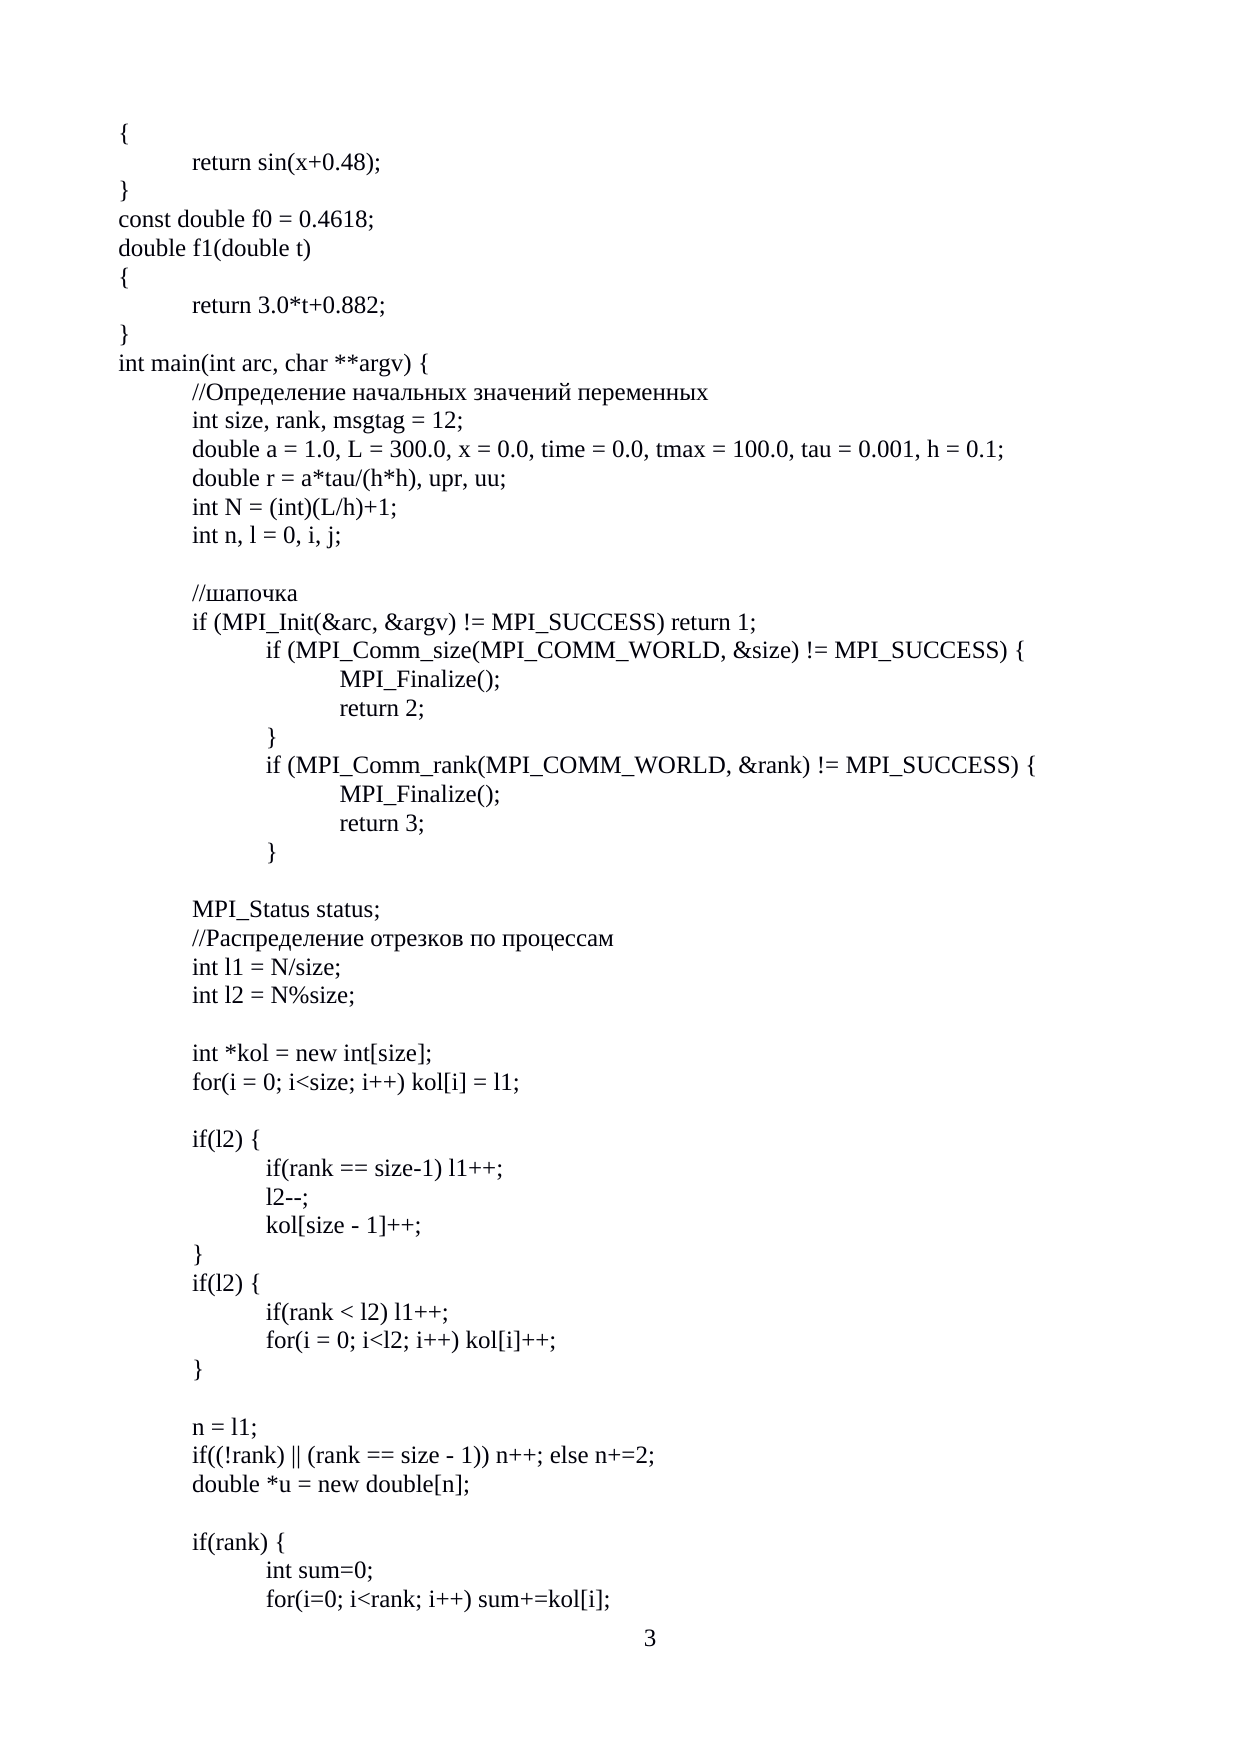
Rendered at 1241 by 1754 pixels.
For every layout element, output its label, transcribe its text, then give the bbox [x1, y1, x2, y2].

text //Распределение отрезков по процессам [118, 923, 1181, 952]
text if(l2) { [118, 1268, 1181, 1297]
text if(rank) { [118, 1527, 1181, 1556]
text } [118, 1354, 1181, 1383]
text int l1 = N/size; [118, 952, 1181, 981]
text MPI_Finalize(); [118, 664, 1181, 693]
text if(rank == size-1) l1++; [118, 1153, 1181, 1182]
text } [118, 837, 1181, 866]
text l2--; [118, 1182, 1181, 1211]
text return 3; [118, 808, 1181, 837]
text int main(int arc, char **argv) { [118, 348, 1181, 377]
text } [118, 1239, 1181, 1268]
text int size, rank, msgtag = 12; [118, 406, 1181, 434]
text for(i=0; i<rank; i++) sum+=kol[i]; [118, 1584, 1181, 1613]
text if (MPI_Comm_size(MPI_COMM_WORLD, &size) != MPI_SUCCESS) { [118, 636, 1181, 664]
text double a = 1.0, L = 300.0, x = 0.0, time = 0.0, tmax = 100.0, tau = 0.001, h = 0.1; [118, 434, 1181, 463]
text n = l1; [118, 1412, 1181, 1441]
text if (MPI_Init(&arc, &argv) != MPI_SUCCESS) return 1; [118, 607, 1181, 636]
text for(i = 0; i<size; i++) kol[i] = l1; [118, 1067, 1181, 1096]
text { [118, 118, 1181, 147]
text return 2; [118, 693, 1181, 722]
text if(l2) { [118, 1124, 1181, 1153]
text MPI_Finalize(); [118, 779, 1181, 808]
text if (MPI_Comm_rank(MPI_COMM_WORLD, &rank) != MPI_SUCCESS) { [118, 751, 1181, 779]
text int l2 = N%size; [118, 981, 1181, 1009]
text double r = a*tau/(h*h), upr, uu; [118, 463, 1181, 492]
text } [118, 176, 1181, 204]
text { [118, 262, 1181, 291]
text for(i = 0; i<l2; i++) kol[i]++; [118, 1326, 1181, 1354]
text int n, l = 0, i, j; [118, 521, 1181, 549]
text int *kol = new int[size]; [118, 1038, 1181, 1067]
text return sin(x+0.48); [118, 147, 1181, 176]
text //шапочка [118, 578, 1181, 607]
text MPI_Status status; [118, 894, 1181, 923]
text //Определение начальных значений переменных [118, 377, 1181, 406]
text } [118, 722, 1181, 751]
text int N = (int)(L/h)+1; [118, 492, 1181, 521]
text double f1(double t) [118, 233, 1181, 262]
text const double f0 = 0.4618; [118, 204, 1181, 233]
text double *u = new double[n]; [118, 1469, 1181, 1498]
text if(rank < l2) l1++; [118, 1297, 1181, 1326]
text int sum=0; [118, 1556, 1181, 1584]
text if((!rank) || (rank == size - 1)) n++; else n+=2; [118, 1441, 1181, 1469]
text return 3.0*t+0.882; [118, 291, 1181, 319]
text } [118, 319, 1181, 348]
text kol[size - 1]++; [118, 1211, 1181, 1239]
